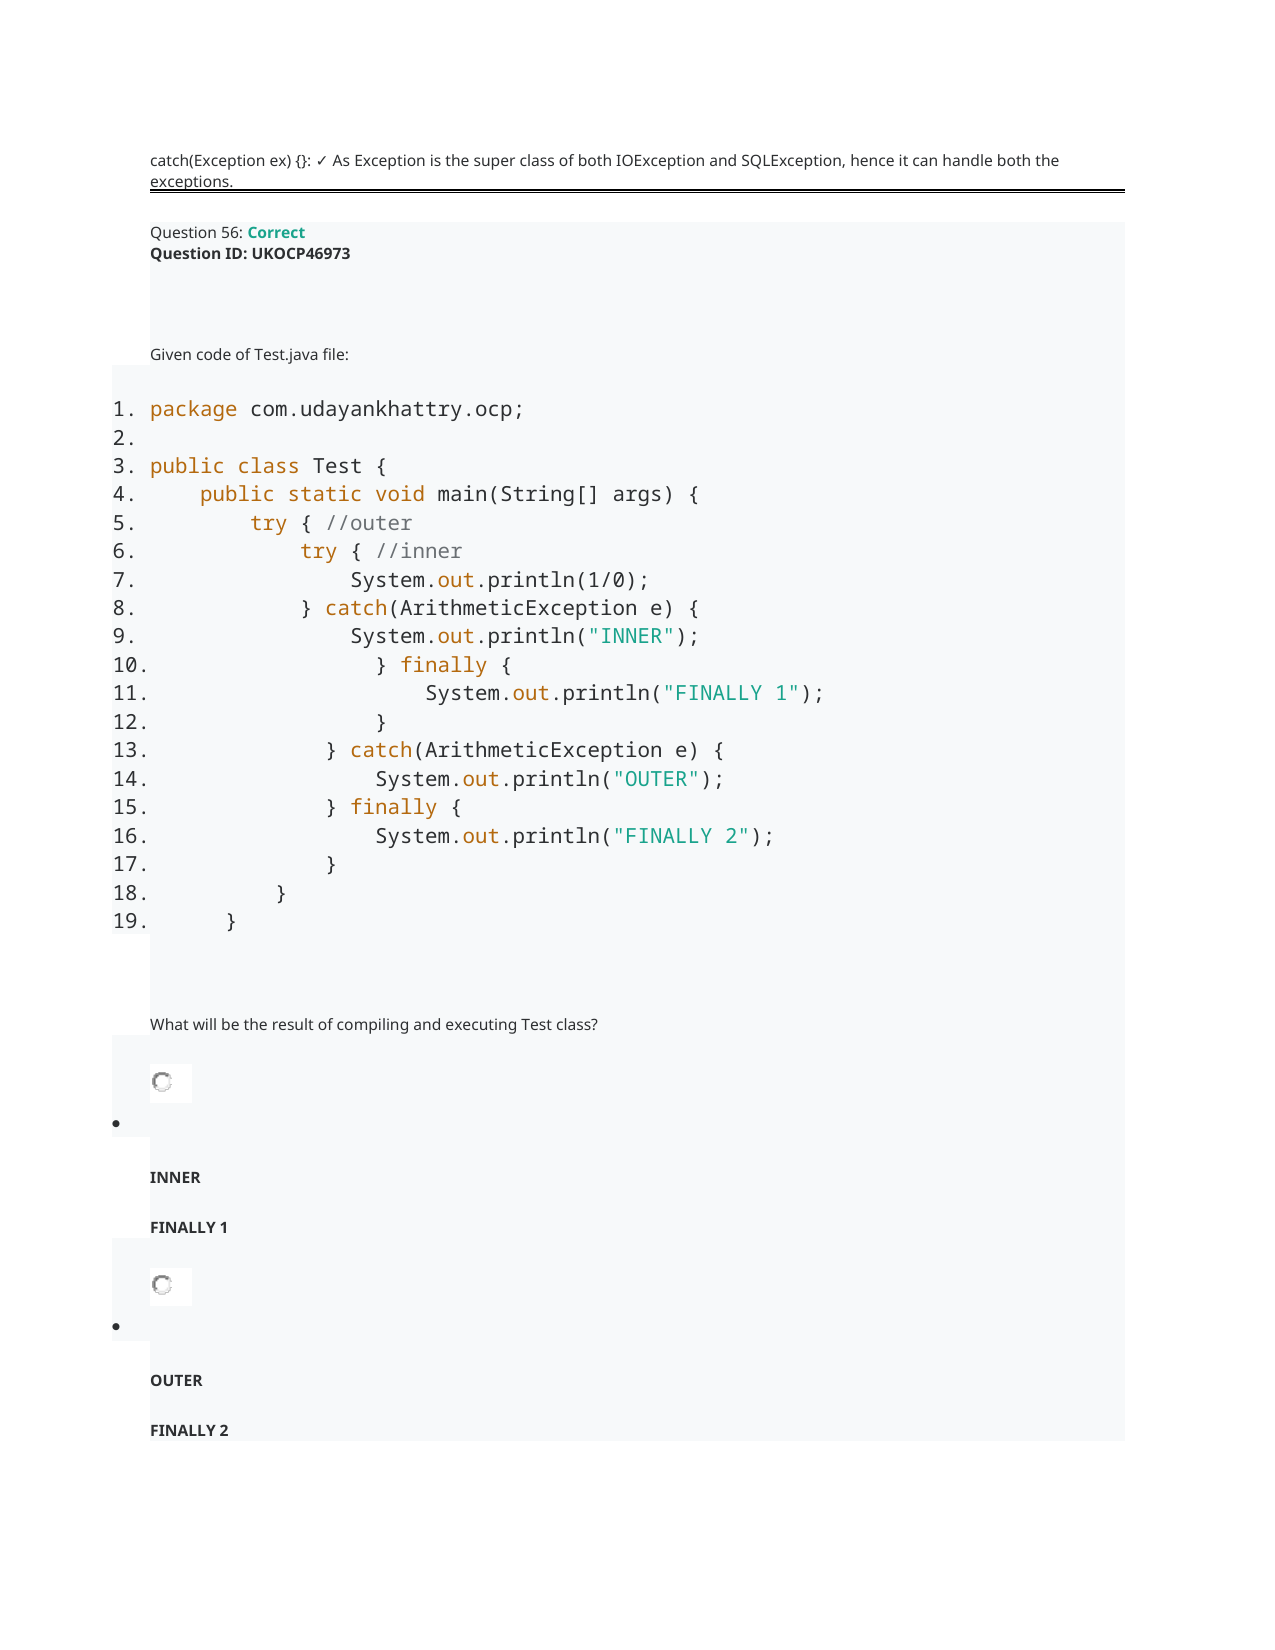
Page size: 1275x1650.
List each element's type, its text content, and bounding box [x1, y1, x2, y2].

list } finally { [112, 792, 1125, 821]
text catch(Exception ex) {}: ✓ As Exception is the super class of both IOException and SQLException, hence it can handle both the exceptions. [150, 150, 1125, 189]
list System.out.println("FINALLY 1"); [112, 678, 1125, 707]
text FINALLY 2 [150, 1420, 1125, 1441]
list } [112, 849, 1125, 878]
text Question ID: UKOCP46973 [150, 243, 1125, 264]
text What will be the result of compiling and executing Test class? [150, 1014, 1125, 1035]
list System.out.println("INNER"); [112, 622, 1125, 650]
list } [112, 707, 1125, 735]
list } catch(ArithmeticException e) { [112, 593, 1125, 622]
text Given code of Test.java file: [150, 344, 1125, 365]
list System.out.println("FINALLY 2"); [112, 821, 1125, 849]
text Question 56: Correct [150, 222, 1125, 243]
list } catch(ArithmeticException e) { [112, 735, 1125, 764]
list } [112, 878, 1125, 906]
list try { //inner [112, 536, 1125, 565]
list } [112, 906, 1125, 934]
text OUTER [150, 1370, 1125, 1391]
list try { //outer [112, 508, 1125, 536]
list public class Test { [112, 451, 1125, 479]
list package com.udayankhattry.ocp; [112, 394, 1125, 423]
list System.out.println("OUTER"); [112, 764, 1125, 792]
text INNER [150, 1167, 1125, 1188]
list System.out.println(1/0); [112, 565, 1125, 593]
text FINALLY 1 [150, 1217, 1125, 1238]
list public static void main(String[] args) { [112, 479, 1125, 508]
list } finally { [112, 650, 1125, 678]
